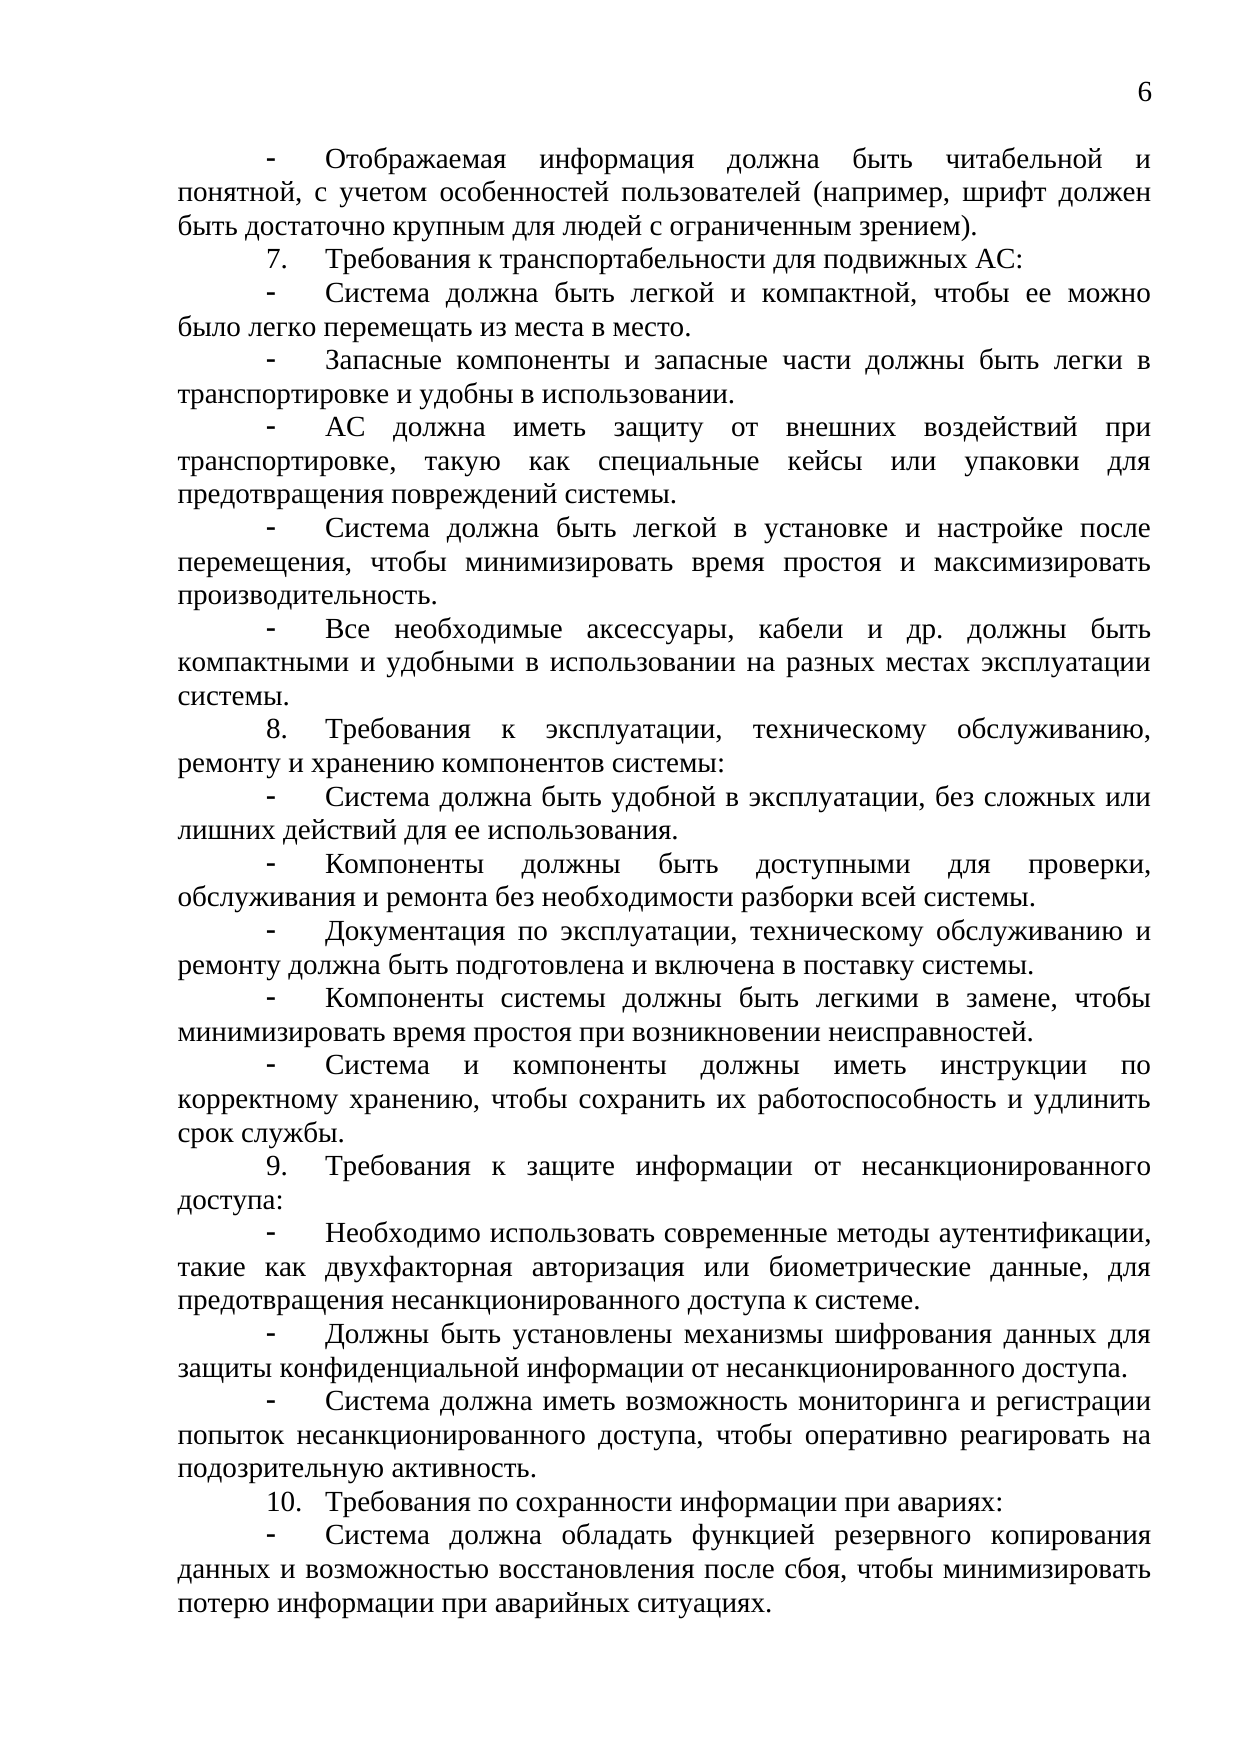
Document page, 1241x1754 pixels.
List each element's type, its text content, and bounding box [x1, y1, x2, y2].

list Система должна иметь возможность мониторинга и регистрации попыток несанкционированного доступа, чтобы оперативно реагировать на подозрительную активность. [177, 1383, 1152, 1484]
list Документация по эксплуатации, техническому обслуживанию и ремонту должна быть подготовлена и включена в поставку системы. [177, 913, 1152, 980]
list Требования к защите информации от несанкционированного доступа: [177, 1148, 1152, 1215]
list Система должна быть легкой в установке и настройке после перемещения, чтобы минимизировать время простоя и максимизировать производительность. [177, 510, 1152, 611]
list Требования к транспортабельности для подвижных АС: [177, 242, 1152, 275]
list Необходимо использовать современные методы аутентификации, такие как двухфакторная авторизация или биометрические данные, для предотвращения несанкционированного доступа к системе. [177, 1215, 1152, 1316]
list Система должна быть легкой и компактной, чтобы ее можно было легко перемещать из места в место. [177, 275, 1152, 342]
list Отображаемая информация должна быть читабельной и понятной, с учетом особенностей пользователей (например, шрифт должен быть достаточно крупным для людей с ограниченным зрением). [177, 141, 1152, 242]
list Компоненты системы должны быть легкими в замене, чтобы минимизировать время простоя при возникновении неисправностей. [177, 980, 1152, 1047]
list Должны быть установлены механизмы шифрования данных для защиты конфиденциальной информации от несанкционированного доступа. [177, 1316, 1152, 1383]
list Система должна обладать функцией резервного копирования данных и возможностью восстановления после сбоя, чтобы минимизировать потерю информации при аварийных ситуациях. [177, 1517, 1152, 1618]
list АС должна иметь защиту от внешних воздействий при транспортировке, такую как специальные кейсы или упаковки для предотвращения повреждений системы. [177, 409, 1152, 510]
list Все необходимые аксессуары, кабели и др. должны быть компактными и удобными в использовании на разных местах эксплуатации системы. [177, 611, 1152, 712]
list Система должна быть удобной в эксплуатации, без сложных или лишних действий для ее использования. [177, 779, 1152, 846]
list Требования по сохранности информации при авариях: [177, 1484, 1152, 1517]
list Запасные компоненты и запасные части должны быть легки в транспортировке и удобны в использовании. [177, 342, 1152, 409]
list Требования к эксплуатации, техническому обслуживанию, ремонту и хранению компонентов системы: [177, 712, 1152, 779]
list Система и компоненты должны иметь инструкции по корректному хранению, чтобы сохранить их работоспособность и удлинить срок службы. [177, 1047, 1152, 1148]
list Компоненты должны быть доступными для проверки, обслуживания и ремонта без необходимости разборки всей системы. [177, 846, 1152, 913]
